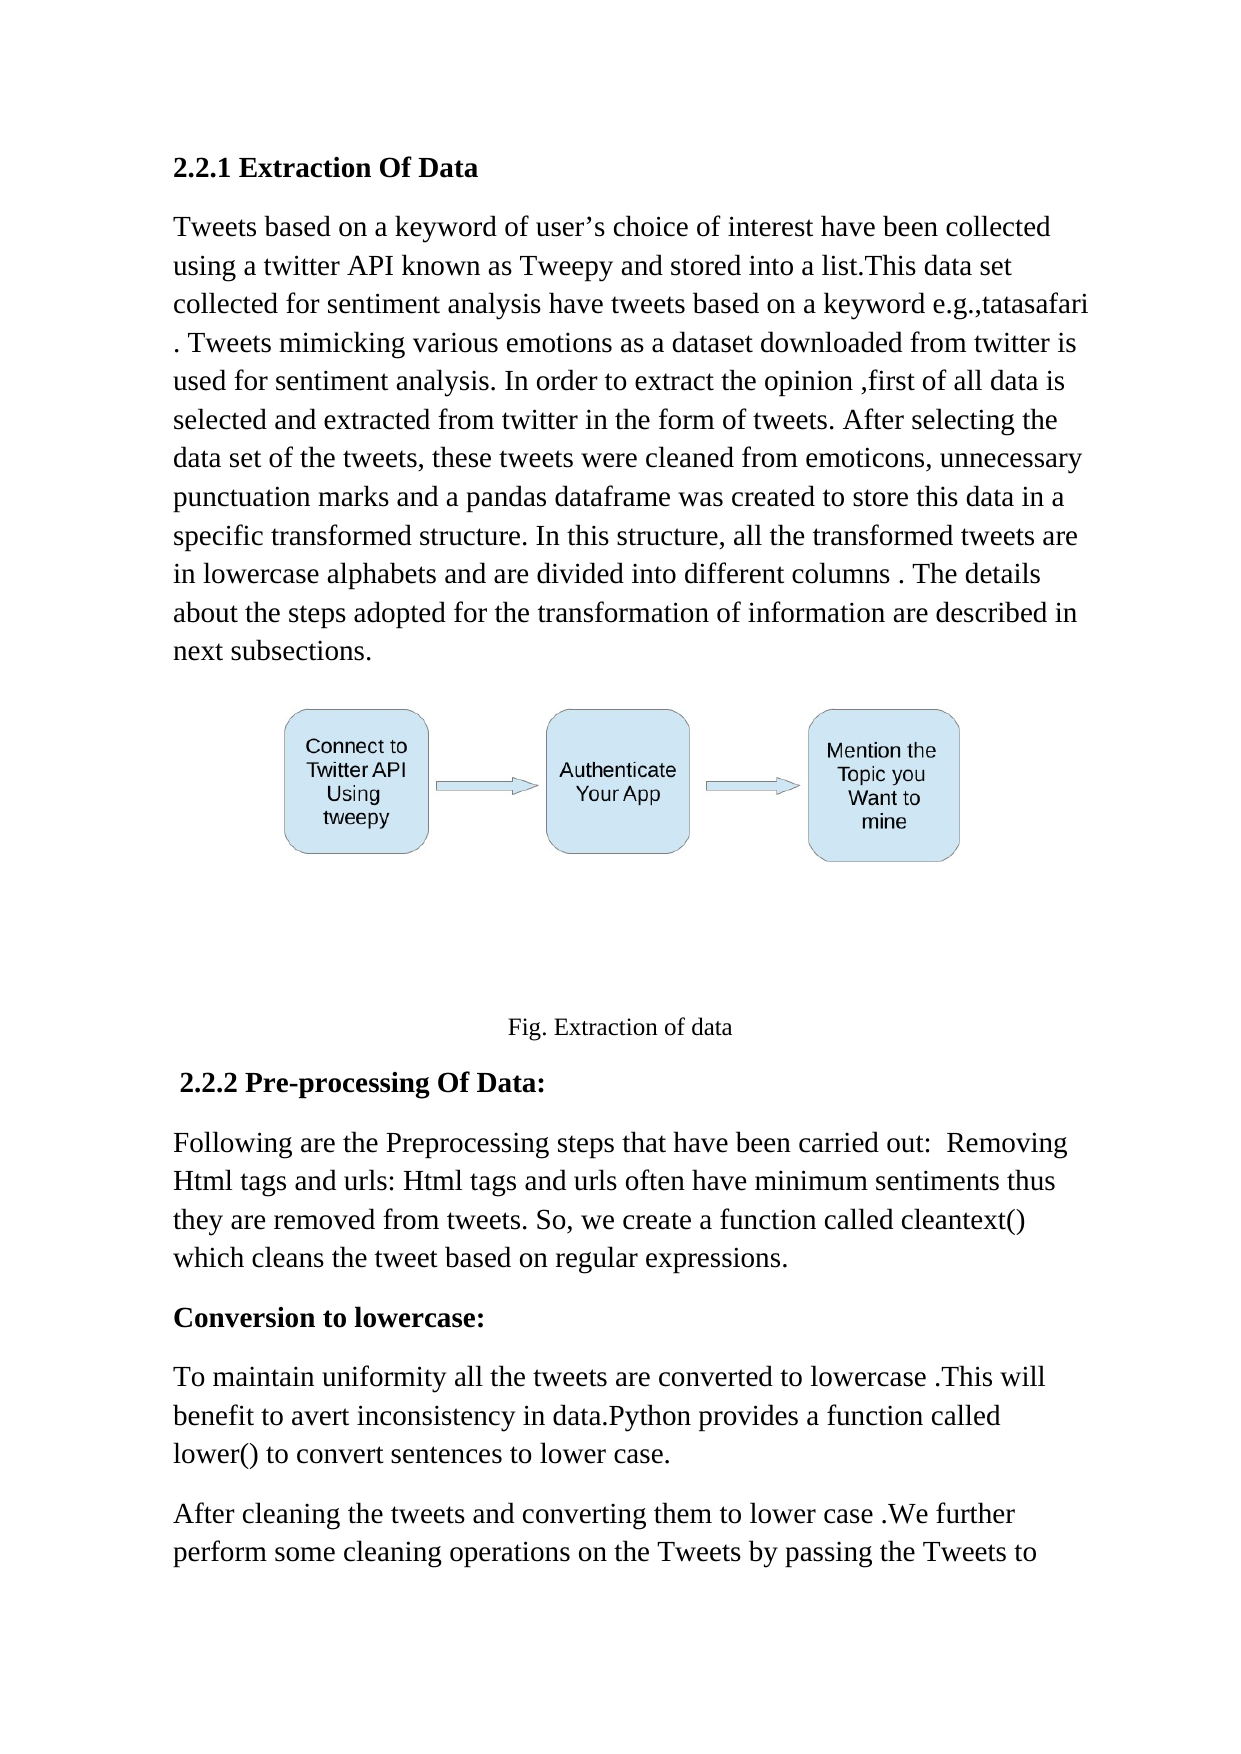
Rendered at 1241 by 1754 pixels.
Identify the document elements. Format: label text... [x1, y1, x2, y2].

text Conversion to lowercase: [173, 1300, 1090, 1333]
text Following are the Preprocessing steps that have been carried out: Removing Html tags and urls: Html tags and urls often have minimum sentiments thus they are removed from tweets. So, we create a function called cleantext() which cleans the tweet based on regular expressions. [173, 1125, 1090, 1274]
text 2.2.2 Pre-processing Of Data: [150, 1066, 1090, 1099]
text To maintain uniformity all the tweets are converted to lowercase .This will benefit to avert inconsistency in data.Python provides a function called lower() to convert sentences to lower case. [173, 1359, 1090, 1470]
text Fig. Extraction of data [150, 1012, 1090, 1040]
picture [284, 708, 960, 862]
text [173, 1496, 1090, 1568]
text 2.2.1 Extraction Of Data [173, 150, 1090, 183]
text Tweets based on a keyword of user’s choice of interest have been collected using a twitter API known as Tweepy and stored into a list.This data set collected for sentiment analysis have tweets based on a keyword e.g.,tatasafari . Tweets mimicking various emotions as a dataset downloaded from twitter is used for sentiment analysis. In order to extract the opinion ,first of all data is selected and extracted from twitter in the form of tweets. After selecting the data set of the tweets, these tweets were cleaned from emoticons, unnecessary punctuation marks and a pandas dataframe was created to store this data in a specific transformed structure. In this structure, all the transformed tweets are in lowercase alphabets and are divided into different columns . The details about the steps adopted for the transformation of information are described in next subsections. [173, 209, 1090, 667]
